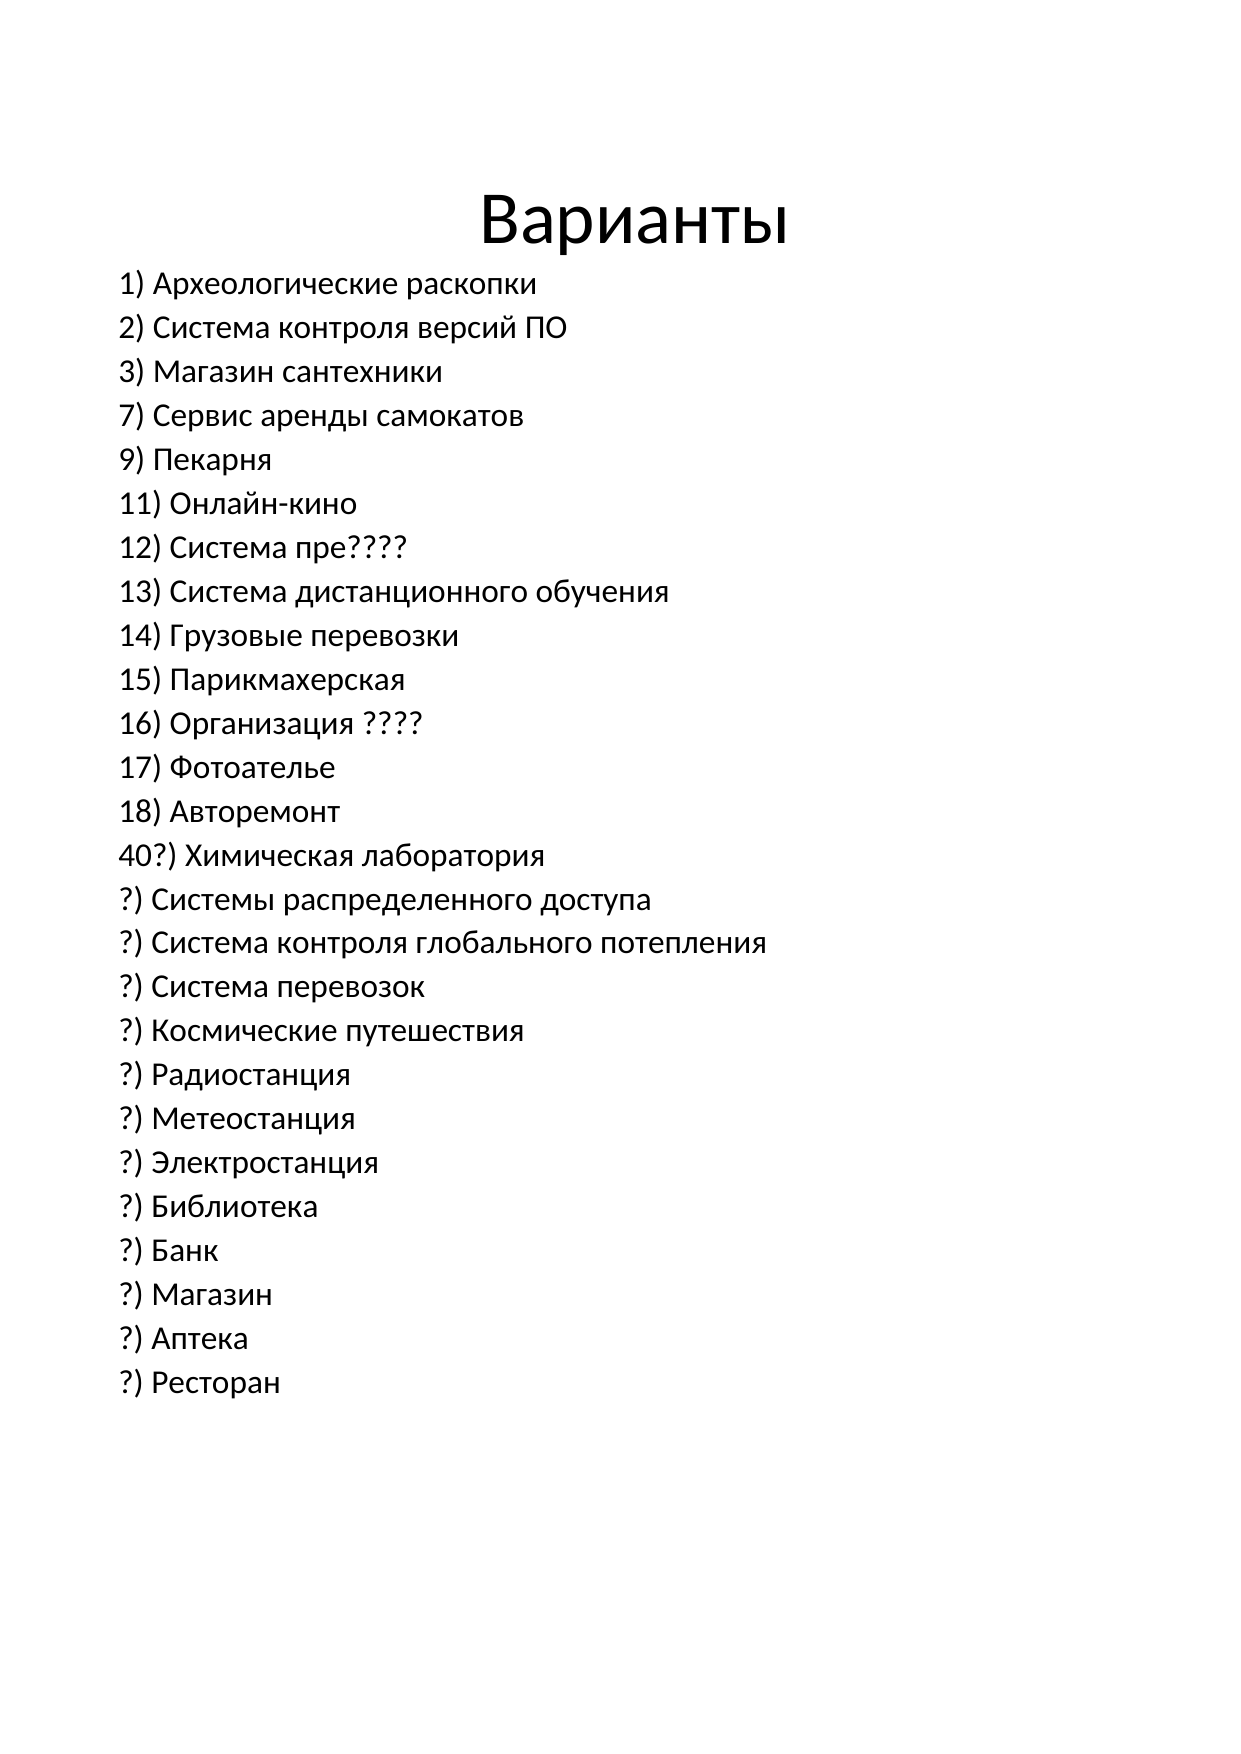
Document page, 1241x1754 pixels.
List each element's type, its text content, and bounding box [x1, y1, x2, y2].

text 1) Археологические раскопки 2) Система контроля версий ПО 3) Магазин сантехники 7) Сервис аренды самокатов 9) Пекарня 11) Онлайн-кино 12) Система пре???? 13) Система дистанционного обучения 14) Грузовые перевозки 15) Парикмахерская 16) Организация ???? 17) Фотоателье 18) Авторемонт 40?) Химическая лаборатория ?) Системы распределенного доступа ?) Система контроля глобального потепления ?) Система перевозок ?) Космические путешествия ?) Радиостанция ?) Метеостанция ?) Электростанция ?) Библиотека ?) Банк ?) Магазин ?) Аптека ?) Ресторан [118, 262, 1152, 1402]
subtitle Варианты [118, 171, 1152, 262]
